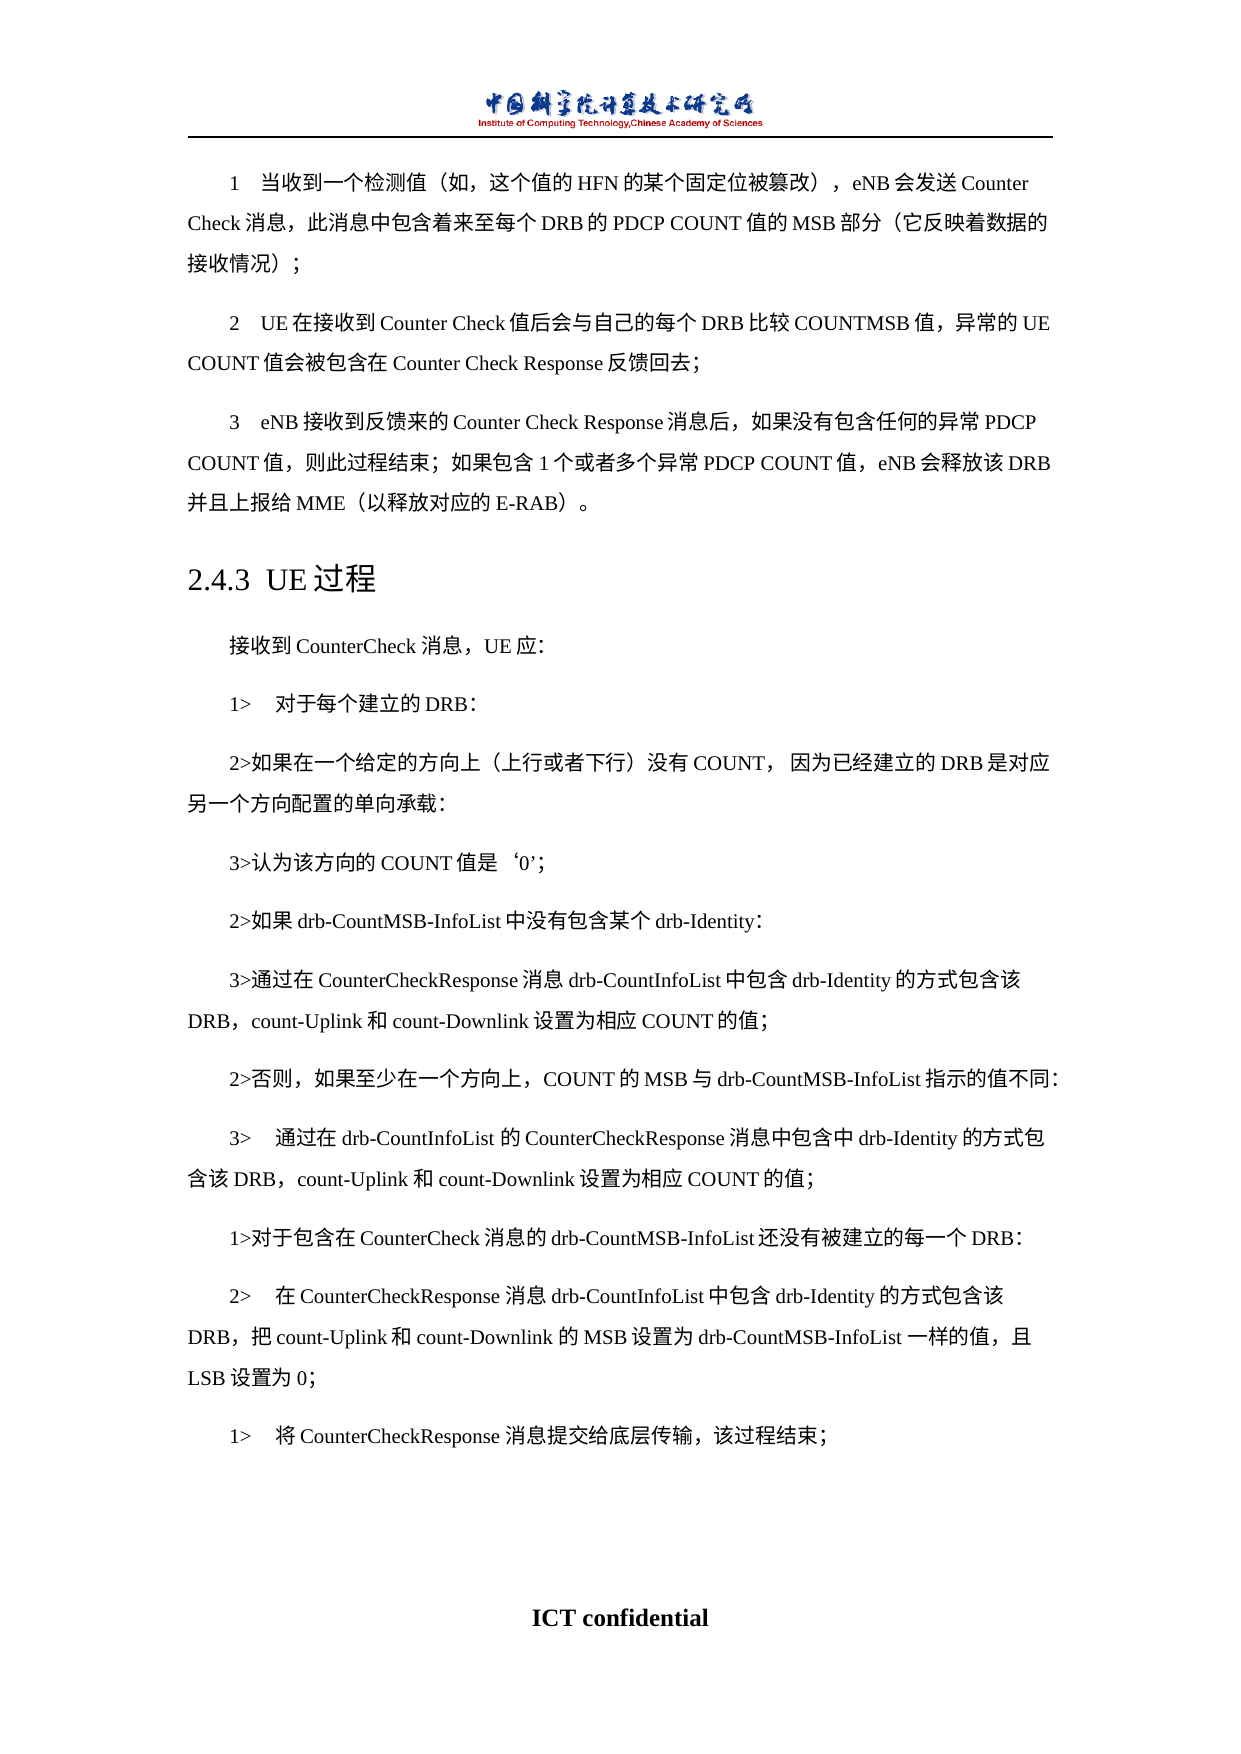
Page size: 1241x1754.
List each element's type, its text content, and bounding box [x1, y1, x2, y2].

text 1>对于包含在CounterCheck消息的drb-CountMSB-InfoList还没有被建立的每一个DRB： [187, 1220, 1053, 1252]
text 3 eNB接收到反馈来的Counter Check Response消息后，如果没有包含任何的异常PDCP COUNT值，则此过程结束；如果包含1个或者多个异常PDCP COUNT值，eNB会释放该DRB并且上报给MME（以释放对应的E-RAB）。 [187, 404, 1053, 518]
text 3>通过在CounterCheckResponse消息drb-CountInfoList中包含drb-Identity的方式包含该DRB，count-Uplink 和count-Downlink设置为相应COUNT的值； [187, 962, 1053, 1035]
subtitle 2.4.3 UE过程 [187, 544, 1053, 609]
text 1> 将CounterCheckResponse 消息提交给底层传输，该过程结束； [187, 1418, 1053, 1451]
picture [476, 88, 764, 134]
text 1 当收到一个检测值（如，这个值的HFN的某个固定位被篡改），eNB会发送Counter Check消息，此消息中包含着来至每个DRB的PDCP COUNT值的MSB部分（它反映着数据的接收情况）； [187, 165, 1053, 278]
text 2 UE在接收到Counter Check值后会与自己的每个DRB比较COUNTMSB值，异常的UE COUNT值会被包含在Counter Check Response反馈回去； [187, 305, 1053, 378]
text 3>认为该方向的COUNT值是‘； [187, 845, 1053, 877]
text 1> 对于每个建立的DRB： [187, 687, 1053, 719]
text 3> 通过在drb-CountInfoList 的CounterCheckResponse消息中包含中drb-Identity的方式包含该DRB，count-Uplink 和count-Downlink设置为相应COUNT的值； [187, 1120, 1053, 1193]
text 2>否则，如果至少在一个方向上，COUNT的MSB与drb-CountMSB-InfoList指示的值不同： [187, 1062, 1053, 1094]
text 接收到CounterCheck 消息，UE应： [187, 628, 1053, 660]
text 2>如果在一个给定的方向上（上行或者下行）没有COUNT， 因为已经建立的DRB是对应另一个方向配置的单向承载： [187, 745, 1053, 818]
text 2> 在CounterCheckResponse 消息drb-CountInfoList中包含 drb-Identity的方式包含该DRB，把count-Uplink和count-Downlink 的MSB设置为drb-CountMSB-InfoList 一样的值，且LSB设置为0； [187, 1278, 1053, 1392]
text 2>如果drb-CountMSB-InfoList中没有包含某个drb-Identity： [187, 903, 1053, 936]
